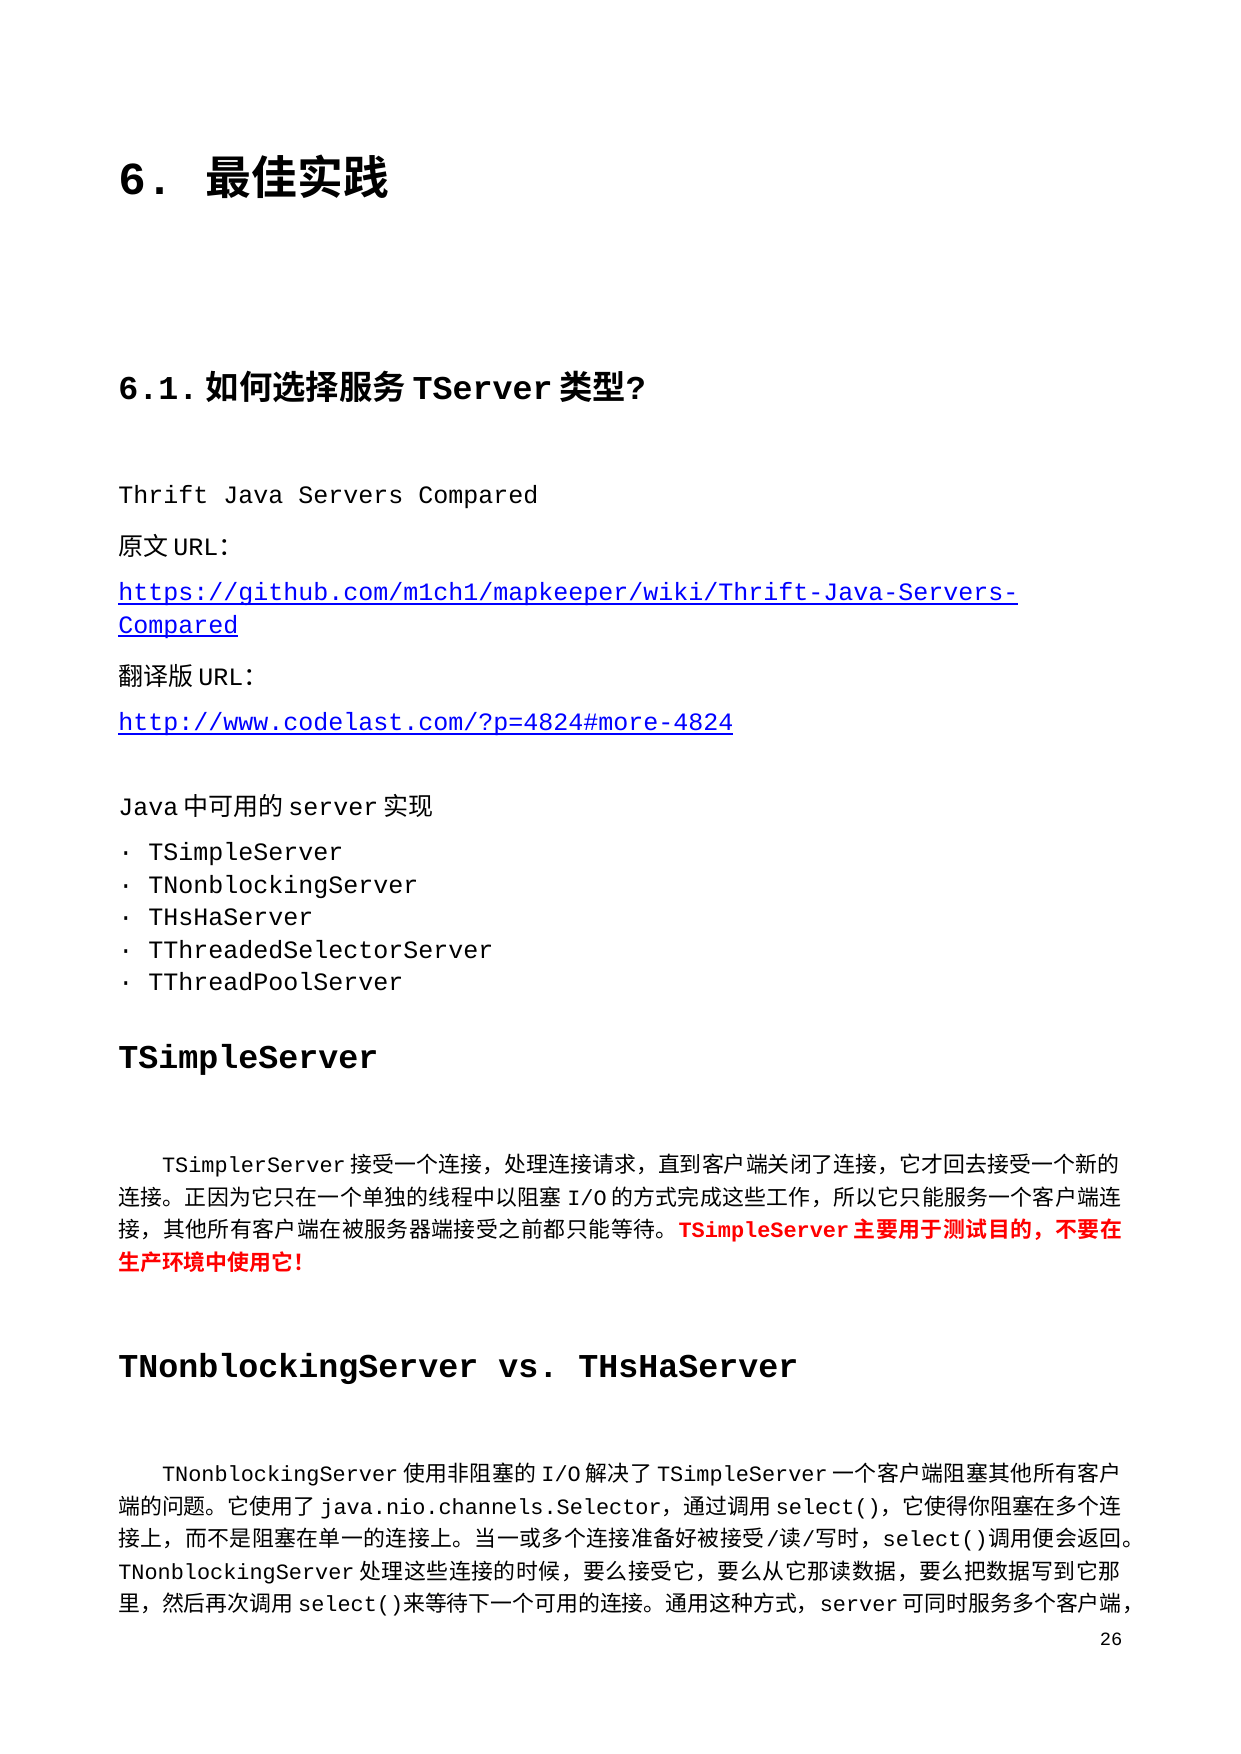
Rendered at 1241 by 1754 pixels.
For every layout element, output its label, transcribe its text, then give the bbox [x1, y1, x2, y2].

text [118, 1456, 1122, 1618]
text · TThreadedSelectorServer [118, 935, 1122, 968]
text Thrift Java Servers Compared [118, 480, 1122, 513]
text · THsHaServer [118, 903, 1122, 935]
text 原文URL： [118, 513, 1122, 578]
text · TNonblockingServer [118, 870, 1122, 903]
text · TSimpleServer [118, 838, 1122, 870]
text http://www.codelast.com/?p=4824#more-4824 [118, 708, 1122, 740]
subtitle 最佳实践 [118, 126, 1122, 224]
subtitle TSimpleServer [118, 1027, 1122, 1092]
text Java中可用的server实现 [118, 773, 1122, 838]
subtitle TNonblockingServer vs. THsHaServer [118, 1336, 1122, 1401]
text https://github.com/m1ch1/mapkeeper/wiki/Thrift-Java-Servers-Compared [118, 578, 1122, 643]
subtitle 如何选择服务TServer类型? [118, 352, 1122, 417]
text TSimplerServer接受一个连接，处理连接请求，直到客户端关闭了连接，它才回去接受一个新的连接。正因为它只在一个单独的线程中以阻塞I/O的方式完成这些工作，所以它只能服务一个客户端连接，其他所有客户端在被服务器端接受之前都只能等待。TSimpleServer主要用于测试目的，不要在生产环境中使用它！ [118, 1147, 1122, 1277]
text 翻译版URL： [118, 643, 1122, 708]
text · TThreadPoolServer [118, 968, 1122, 1000]
